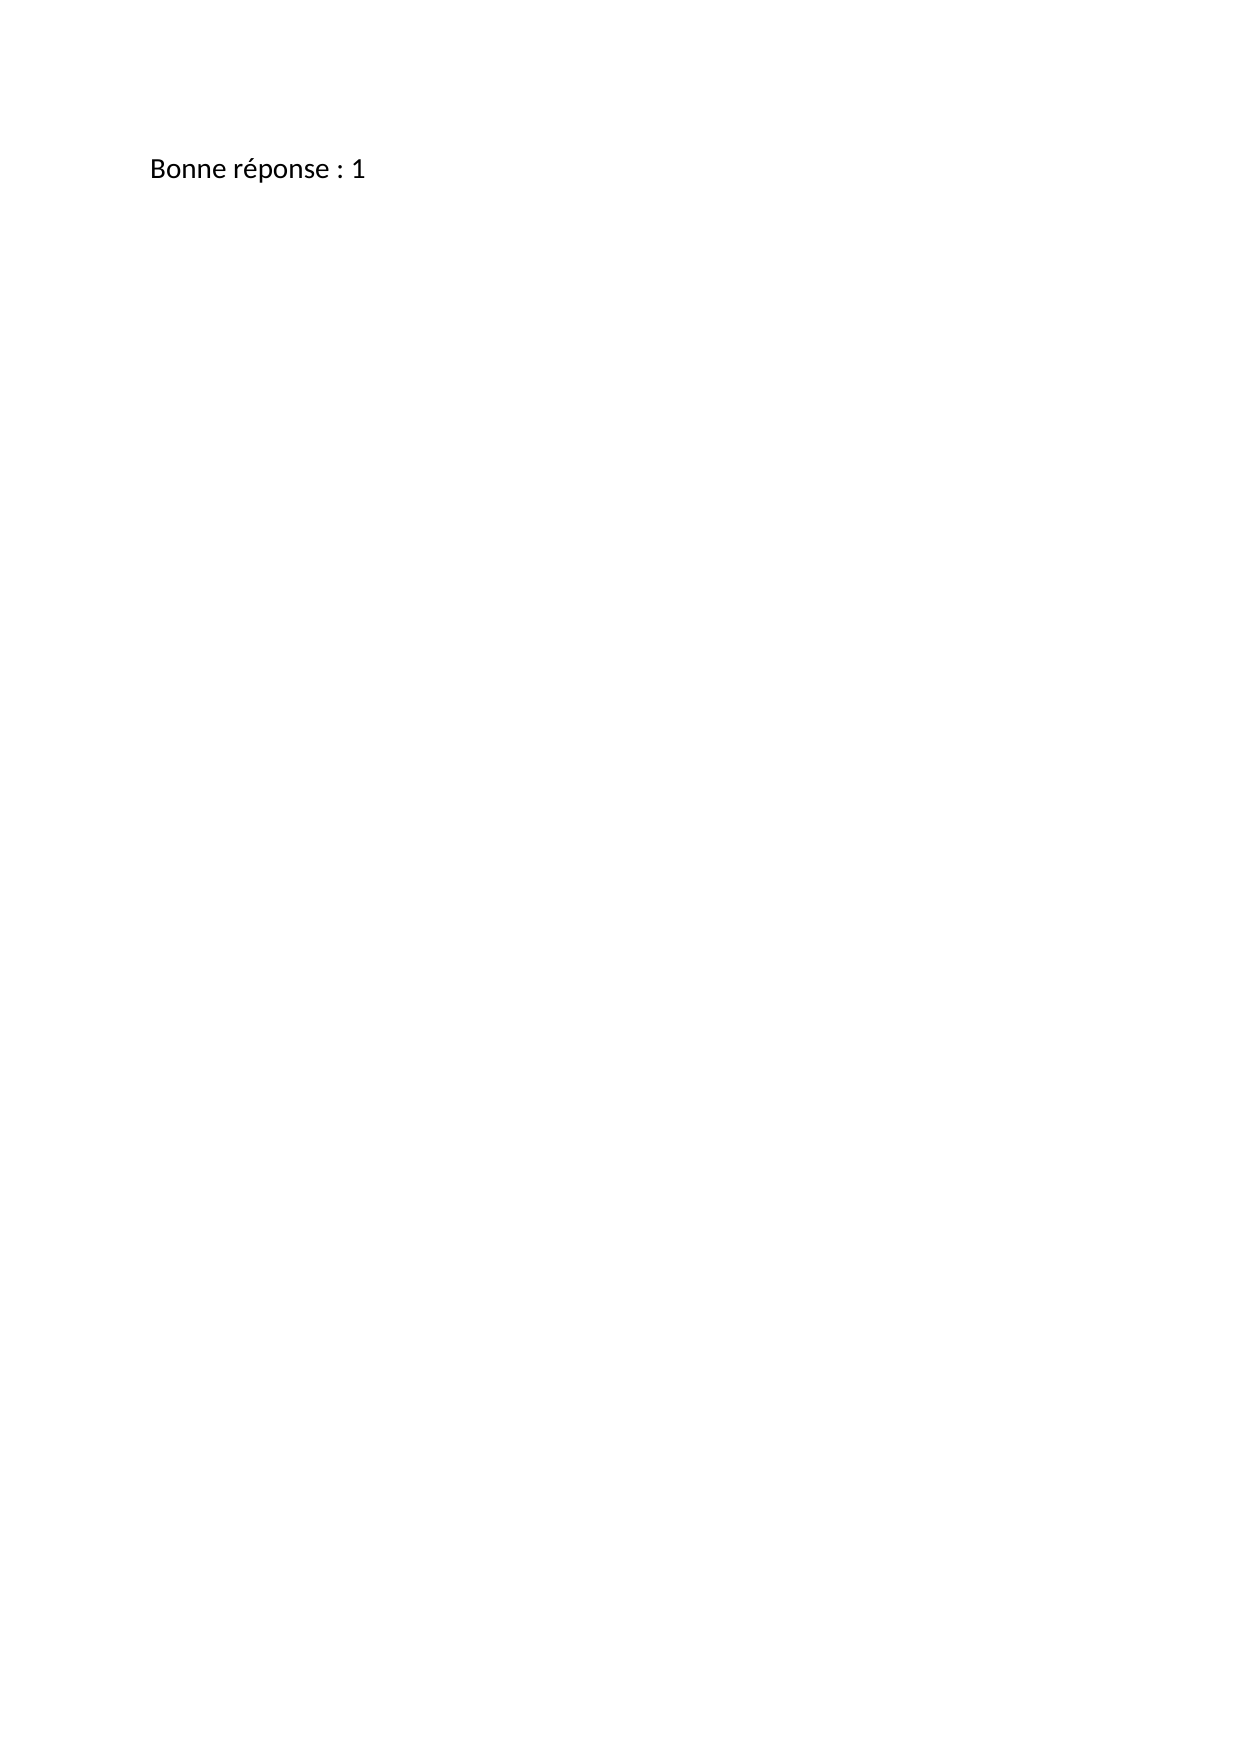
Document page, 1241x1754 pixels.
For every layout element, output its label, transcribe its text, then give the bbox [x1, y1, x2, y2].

text Bonne réponse : 1 [150, 150, 1090, 186]
